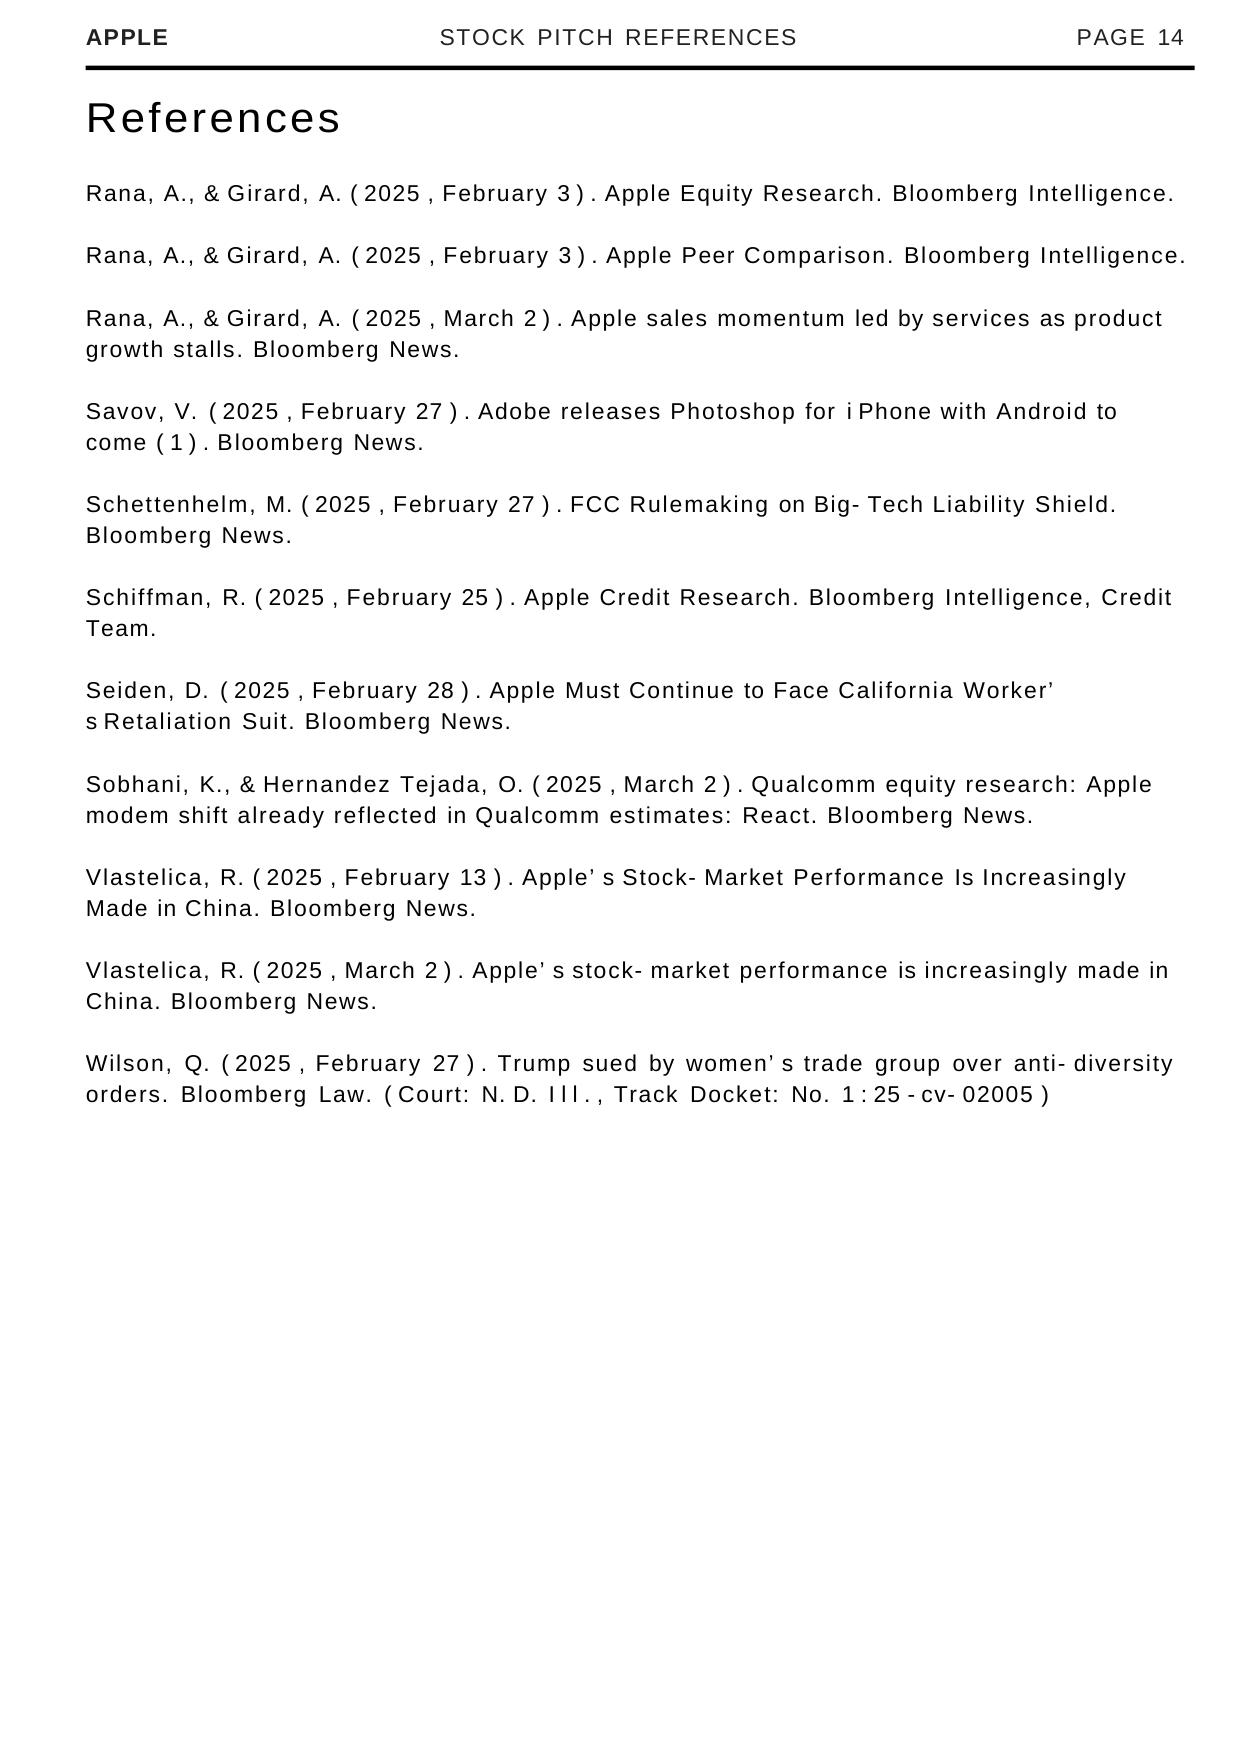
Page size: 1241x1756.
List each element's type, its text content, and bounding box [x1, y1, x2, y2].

text Schiffman, R. ( 2025 , February 25 ) . Apple Credit Research. Bloomberg Intelligence, Credit Team. [86, 584, 1196, 642]
text Sobhani, K., & Hernandez Tejada, O. ( 2025 , March 2 ) . Qualcomm equity research: Apple modem shift already reflected in Qualcomm estimates: React. Bloomberg News. [86, 771, 1196, 828]
text Seiden, D. ( 2025 , February 28 ) . Apple Must Continue to Face California Worker’ s Retaliation Suit. Bloomberg News. [86, 677, 1059, 735]
text Rana, A., & Girard, A. ( 2025 , March 2 ) . Apple sales momentum led by services as product growth stalls. Bloomberg News. [86, 305, 1196, 362]
subtitle References [86, 94, 1196, 142]
text Savov, V. ( 2025 , February 27 ) . Adobe releases Photoshop for i Phone with Android to come ( 1 ) . Bloomberg News. [86, 398, 1137, 455]
text Schettenhelm, M. ( 2025 , February 27 ) . FCC Rulemaking on Big- Tech Liability Shield. Bloomberg News. [86, 491, 1196, 548]
text Vlastelica, R. ( 2025 , February 13 ) . Apple’ s Stock- Market Performance Is Increasingly Made in China. Bloomberg News. [86, 864, 1152, 921]
text Wilson, Q. ( 2025 , February 27 ) . Trump sued by women’ s trade group over anti- diversity orders. Bloomberg Law. ( Court: N. D. I l l . , Track Docket: No. 1 : 25 - cv- 02005 ) [86, 1050, 1196, 1107]
text Rana, A., & Girard, A. ( 2025 , February 3 ) . Apple Equity Research. Bloomberg Intelligence. Rana, A., & Girard, A. ( 2025 , February 3 ) . Apple Peer Comparison. Bloomberg Intelligence. [86, 180, 1196, 269]
text Vlastelica, R. ( 2025 , March 2 ) . Apple’ s stock- market performance is increasingly made in China. Bloomberg News. [86, 957, 1196, 1014]
